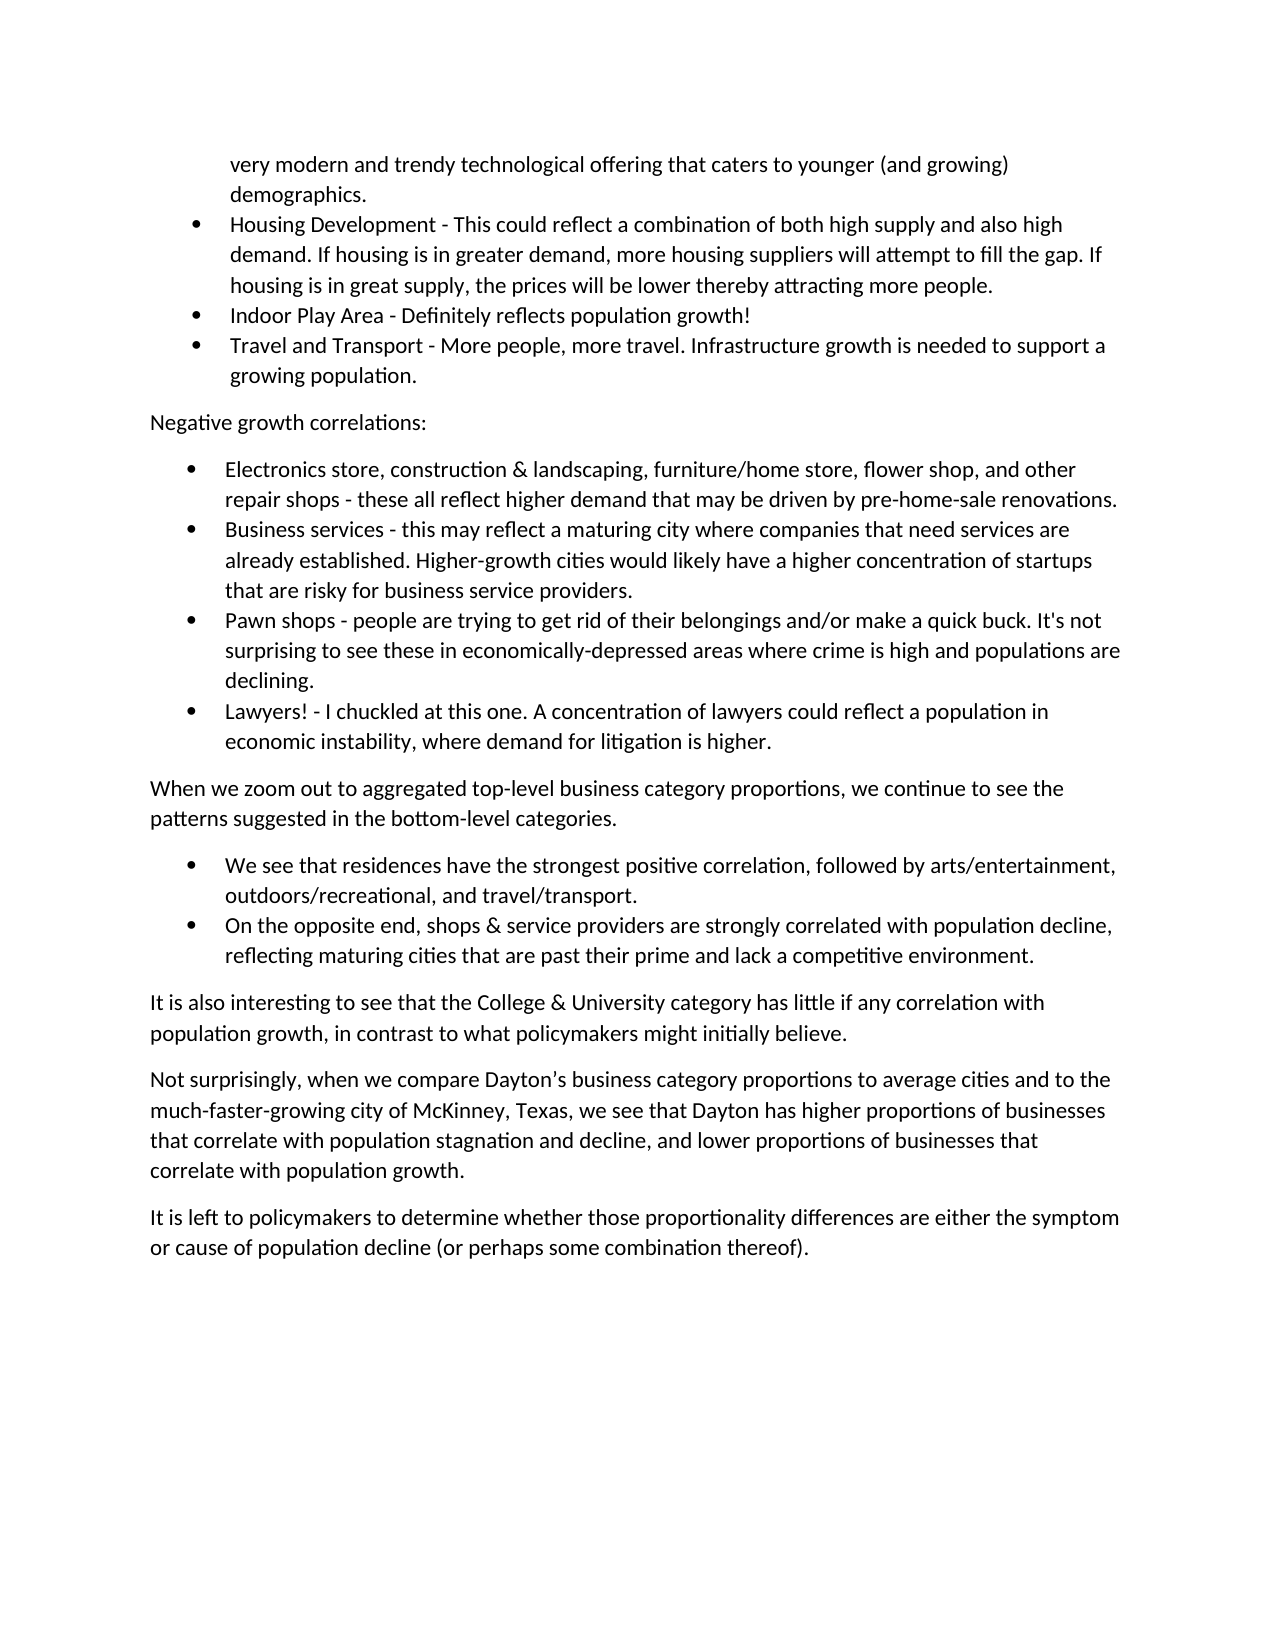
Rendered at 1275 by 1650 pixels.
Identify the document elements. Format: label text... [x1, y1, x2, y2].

list Lawyers! - I chuckled at this one. A concentration of lawyers could reflect a population in economic instability, where demand for litigation is higher. [187, 697, 1125, 755]
list Electronics store, construction & landscaping, furniture/home store, flower shop, and other repair shops - these all reflect higher demand that may be driven by pre-home-sale renovations. [187, 455, 1125, 513]
text It is left to policymakers to determine whether those proportionality differences are either the symptom or cause of population decline (or perhaps some combination thereof). [150, 1203, 1125, 1261]
list On the opposite end, shops & service providers are strongly correlated with population decline, reflecting maturing cities that are past their prime and lack a competitive environment. [187, 911, 1125, 970]
list Housing Development - This could reflect a combination of both high supply and also high demand. If housing is in greater demand, more housing suppliers will attempt to fill the gap. If housing is in great supply, the prices will be lower thereby attracting more people. [192, 210, 1125, 299]
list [192, 150, 1125, 208]
list Indoor Play Area - Definitely reflects population growth! [192, 301, 1125, 329]
list Pawn shops - people are trying to get rid of their belongings and/or make a quick buck. It's not surprising to see these in economically-depressed areas where crime is high and populations are declining. [187, 606, 1125, 695]
text Not surprisingly, when we compare Dayton’s business category proportions to average cities and to the much-faster-growing city of McKinney, Texas, we see that Dayton has higher proportions of businesses that correlate with population stagnation and decline, and lower proportions of businesses that correlate with population growth. [150, 1066, 1125, 1184]
text Negative growth correlations: [150, 408, 1125, 436]
list Travel and Transport - More people, more travel. Infrastructure growth is needed to support a growing population. [192, 331, 1125, 389]
text When we zoom out to aggregated top-level business category proportions, we continue to see the patterns suggested in the bottom-level categories. [150, 774, 1125, 832]
list Business services - this may reflect a maturing city where companies that need services are already established. Higher-growth cities would likely have a higher concentration of startups that are risky for business service providers. [187, 516, 1125, 604]
text It is also interesting to see that the College & University category has little if any correlation with population growth, in contrast to what policymakers might initially believe. [150, 988, 1125, 1047]
list We see that residences have the strongest positive correlation, followed by arts/entertainment, outdoors/recreational, and travel/transport. [187, 851, 1125, 909]
